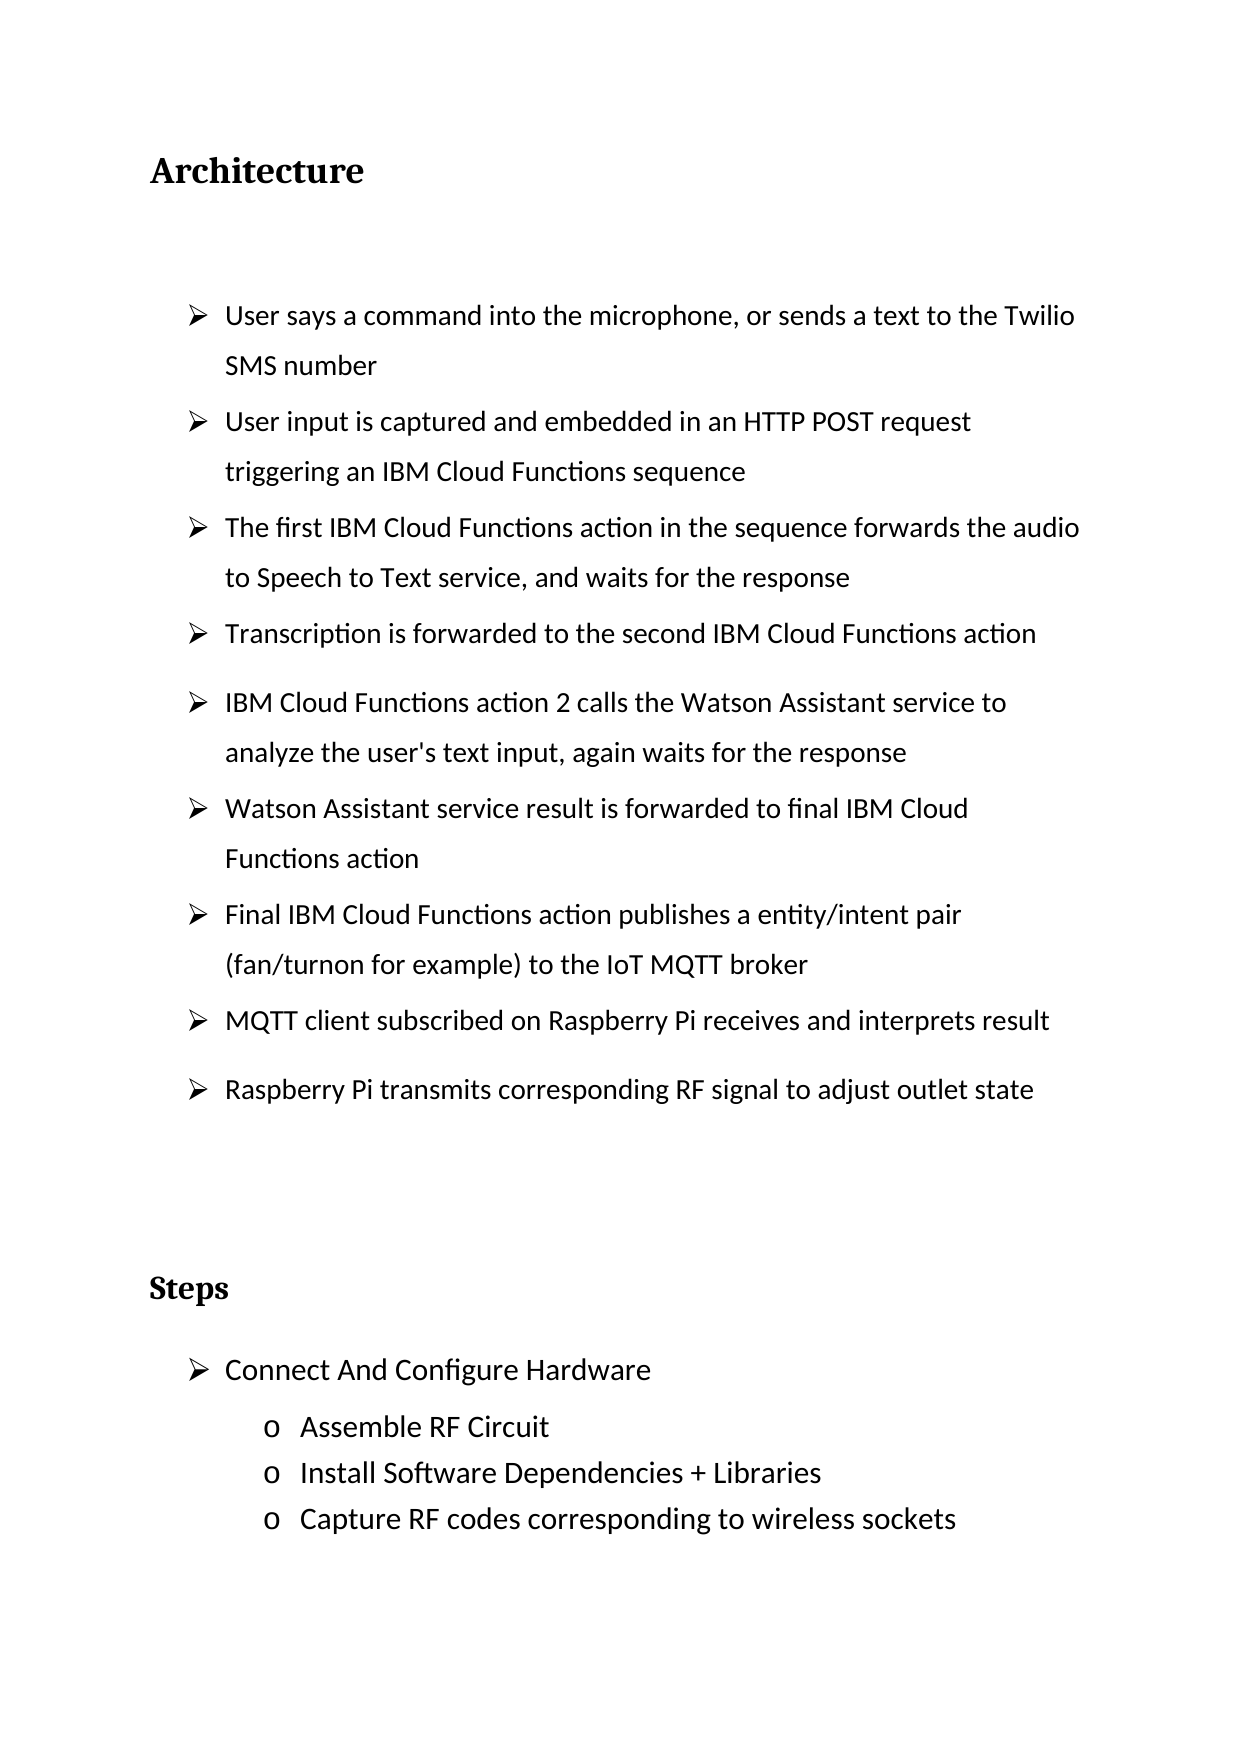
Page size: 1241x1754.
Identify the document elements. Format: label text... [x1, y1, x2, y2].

list Watson Assistant service result is forwarded to final IBM Cloud Functions action [187, 775, 1090, 876]
list Assemble RF Circuit [262, 1408, 1090, 1447]
list Raspberry Pi transmits corresponding RF signal to adjust outlet state [187, 1056, 1090, 1116]
text Steps [150, 1269, 1090, 1307]
list Transcription is forwarded to the second IBM Cloud Functions action [187, 600, 1090, 660]
text Architecture [150, 150, 1090, 193]
list Install Software Dependencies + Libraries [262, 1453, 1090, 1493]
list Final IBM Cloud Functions action publishes a entity/intent pair (fan/turnon for example) to the IoT MQTT broker [187, 881, 1090, 982]
list Capture RF codes corresponding to wireless sockets [262, 1499, 1090, 1538]
list IBM Cloud Functions action 2 calls the Watson Assistant service to analyze the user's text input, again waits for the response [187, 669, 1090, 770]
list Connect And Configure Hardware [187, 1334, 1090, 1398]
list MQTT client subscribed on Raspberry Pi receives and interprets result [187, 987, 1090, 1047]
list User input is captured and embedded in an HTTP POST request triggering an IBM Cloud Functions sequence [187, 388, 1090, 489]
list The first IBM Cloud Functions action in the sequence forwards the audio to Speech to Text service, and waits for the response [187, 494, 1090, 595]
list User says a command into the microphone, or sends a text to the Twilio SMS number [187, 282, 1090, 383]
